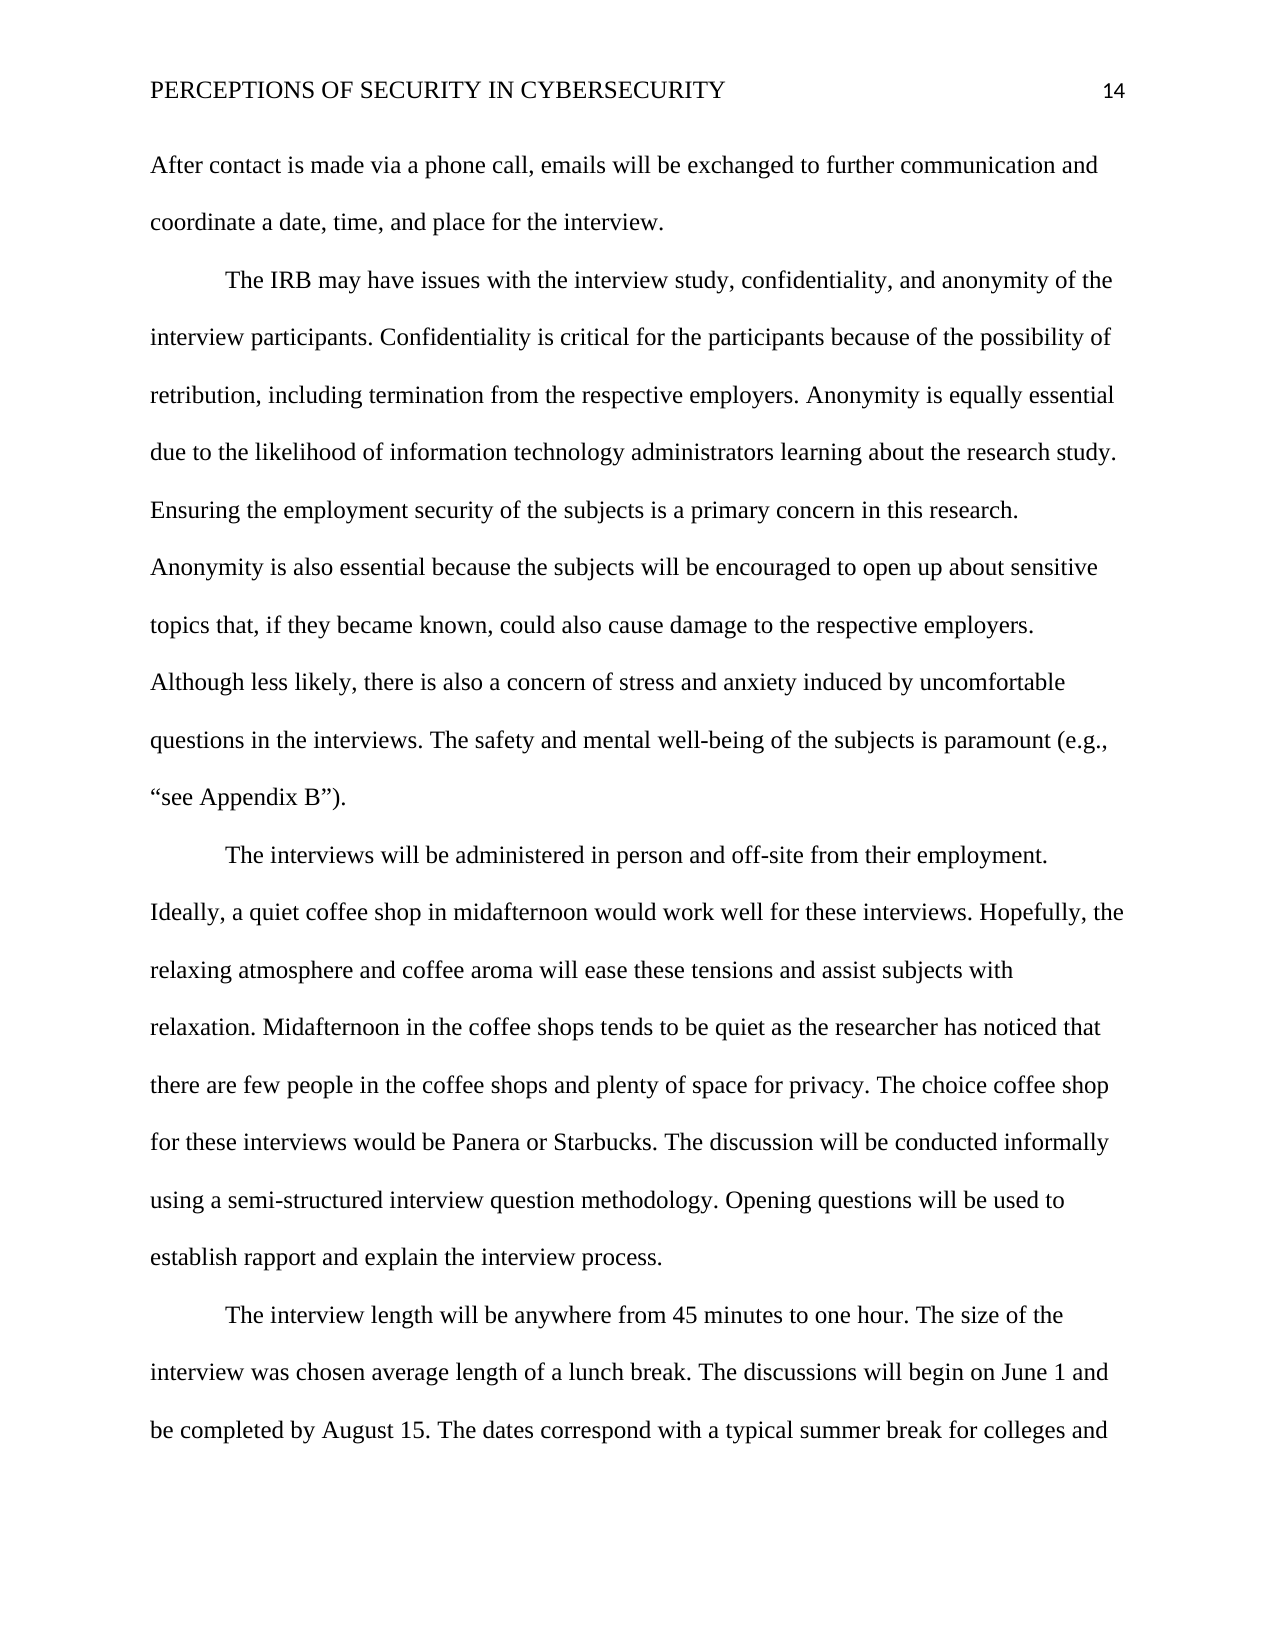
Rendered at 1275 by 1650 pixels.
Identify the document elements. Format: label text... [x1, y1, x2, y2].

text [150, 1300, 1125, 1444]
text The interviews will be administered in person and off-site from their employment. Ideally, a quiet coffee shop in midafternoon would work well for these interviews. Hopefully, the relaxing atmosphere and coffee aroma will ease these tensions and assist subjects with relaxation. Midafternoon in the coffee shops tends to be quiet as the researcher has noticed that there are few people in the coffee shops and plenty of space for privacy. The choice coffee shop for these interviews would be Panera or Starbucks. The discussion will be conducted informally using a semi-structured interview question methodology. Opening questions will be used to establish rapport and explain the interview process. [150, 840, 1125, 1271]
text The IRB may have issues with the interview study, confidentiality, and anonymity of the interview participants. Confidentiality is critical for the participants because of the possibility of retribution, including termination from the respective employers. Anonymity is equally essential due to the likelihood of information technology administrators learning about the research study. Ensuring the employment security of the subjects is a primary concern in this research. Anonymity is also essential because the subjects will be encouraged to open up about sensitive topics that, if they became known, could also cause damage to the respective employers. Although less likely, there is also a concern of stress and anxiety induced by uncomfortable questions in the interviews. The safety and mental well-being of the subjects is paramount (e.g., “see Appendix B”). [150, 265, 1125, 811]
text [150, 150, 1125, 236]
